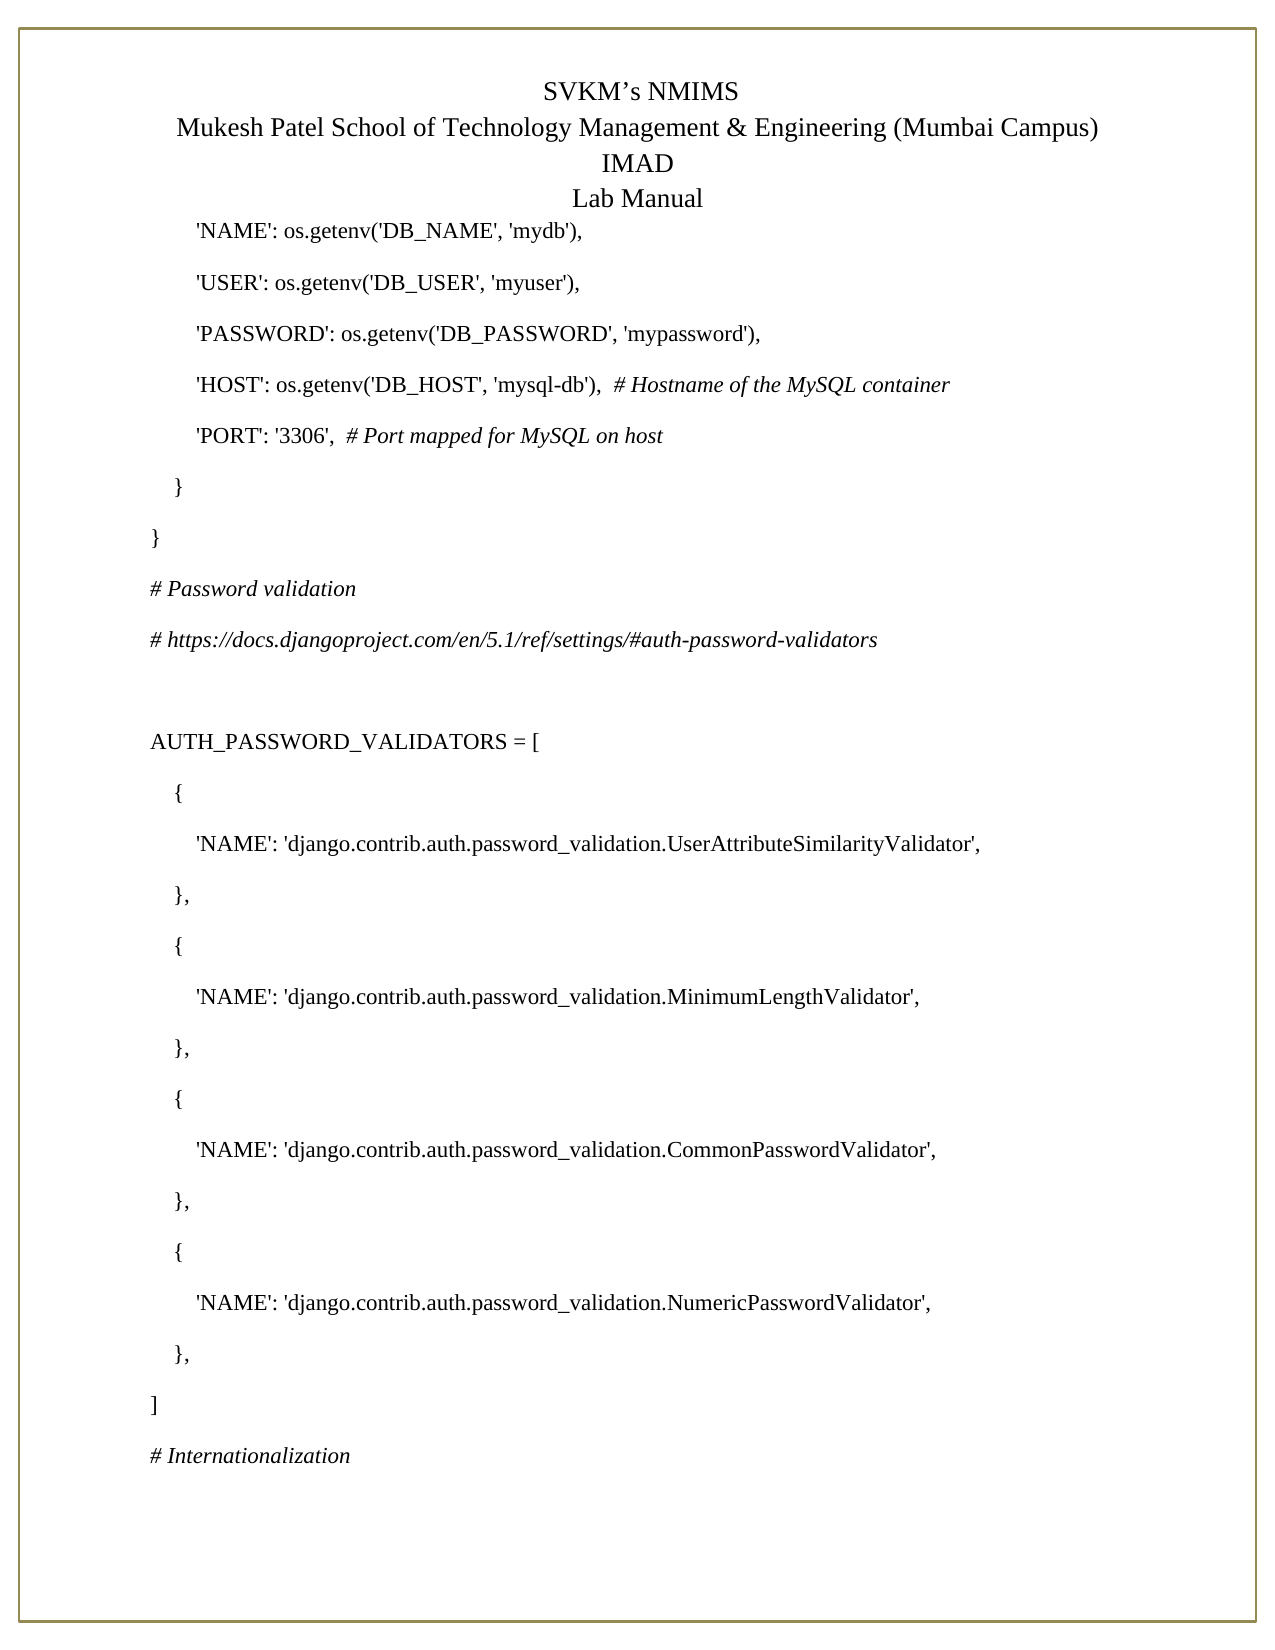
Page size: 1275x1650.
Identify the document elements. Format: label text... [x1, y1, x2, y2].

text { [150, 1085, 1125, 1112]
text # Internationalization [150, 1443, 1125, 1469]
text 'NAME': 'django.contrib.auth.password_validation.NumericPasswordValidator', [150, 1289, 1125, 1316]
text 'PASSWORD': os.getenv('DB_PASSWORD', 'mypassword'), [150, 320, 1125, 346]
text { [150, 932, 1125, 958]
text 'NAME': 'django.contrib.auth.password_validation.MinimumLengthValidator', [150, 983, 1125, 1009]
text # https://docs.djangoproject.com/en/5.1/ref/settings/#auth-password-validators [150, 626, 1125, 652]
text # Password validation [150, 575, 1125, 601]
text 'PORT': '3306', # Port mapped for MySQL on host [150, 422, 1125, 448]
text }, [150, 1034, 1125, 1061]
text }, [150, 881, 1125, 907]
text AUTH_PASSWORD_VALIDATORS = [ [150, 728, 1125, 754]
text { [150, 1238, 1125, 1265]
text { [150, 779, 1125, 805]
text 'NAME': os.getenv('DB_NAME', 'mydb'), [150, 218, 1125, 244]
text 'USER': os.getenv('DB_USER', 'myuser'), [150, 269, 1125, 295]
text ] [150, 1392, 1125, 1418]
text } [150, 473, 1125, 499]
text 'NAME': 'django.contrib.auth.password_validation.CommonPasswordValidator', [150, 1136, 1125, 1163]
text }, [150, 1187, 1125, 1214]
text 'NAME': 'django.contrib.auth.password_validation.UserAttributeSimilarityValidator', [150, 830, 1125, 856]
text } [150, 524, 1125, 550]
text 'HOST': os.getenv('DB_HOST', 'mysql-db'), # Hostname of the MySQL container [150, 371, 1125, 397]
text }, [150, 1341, 1125, 1367]
